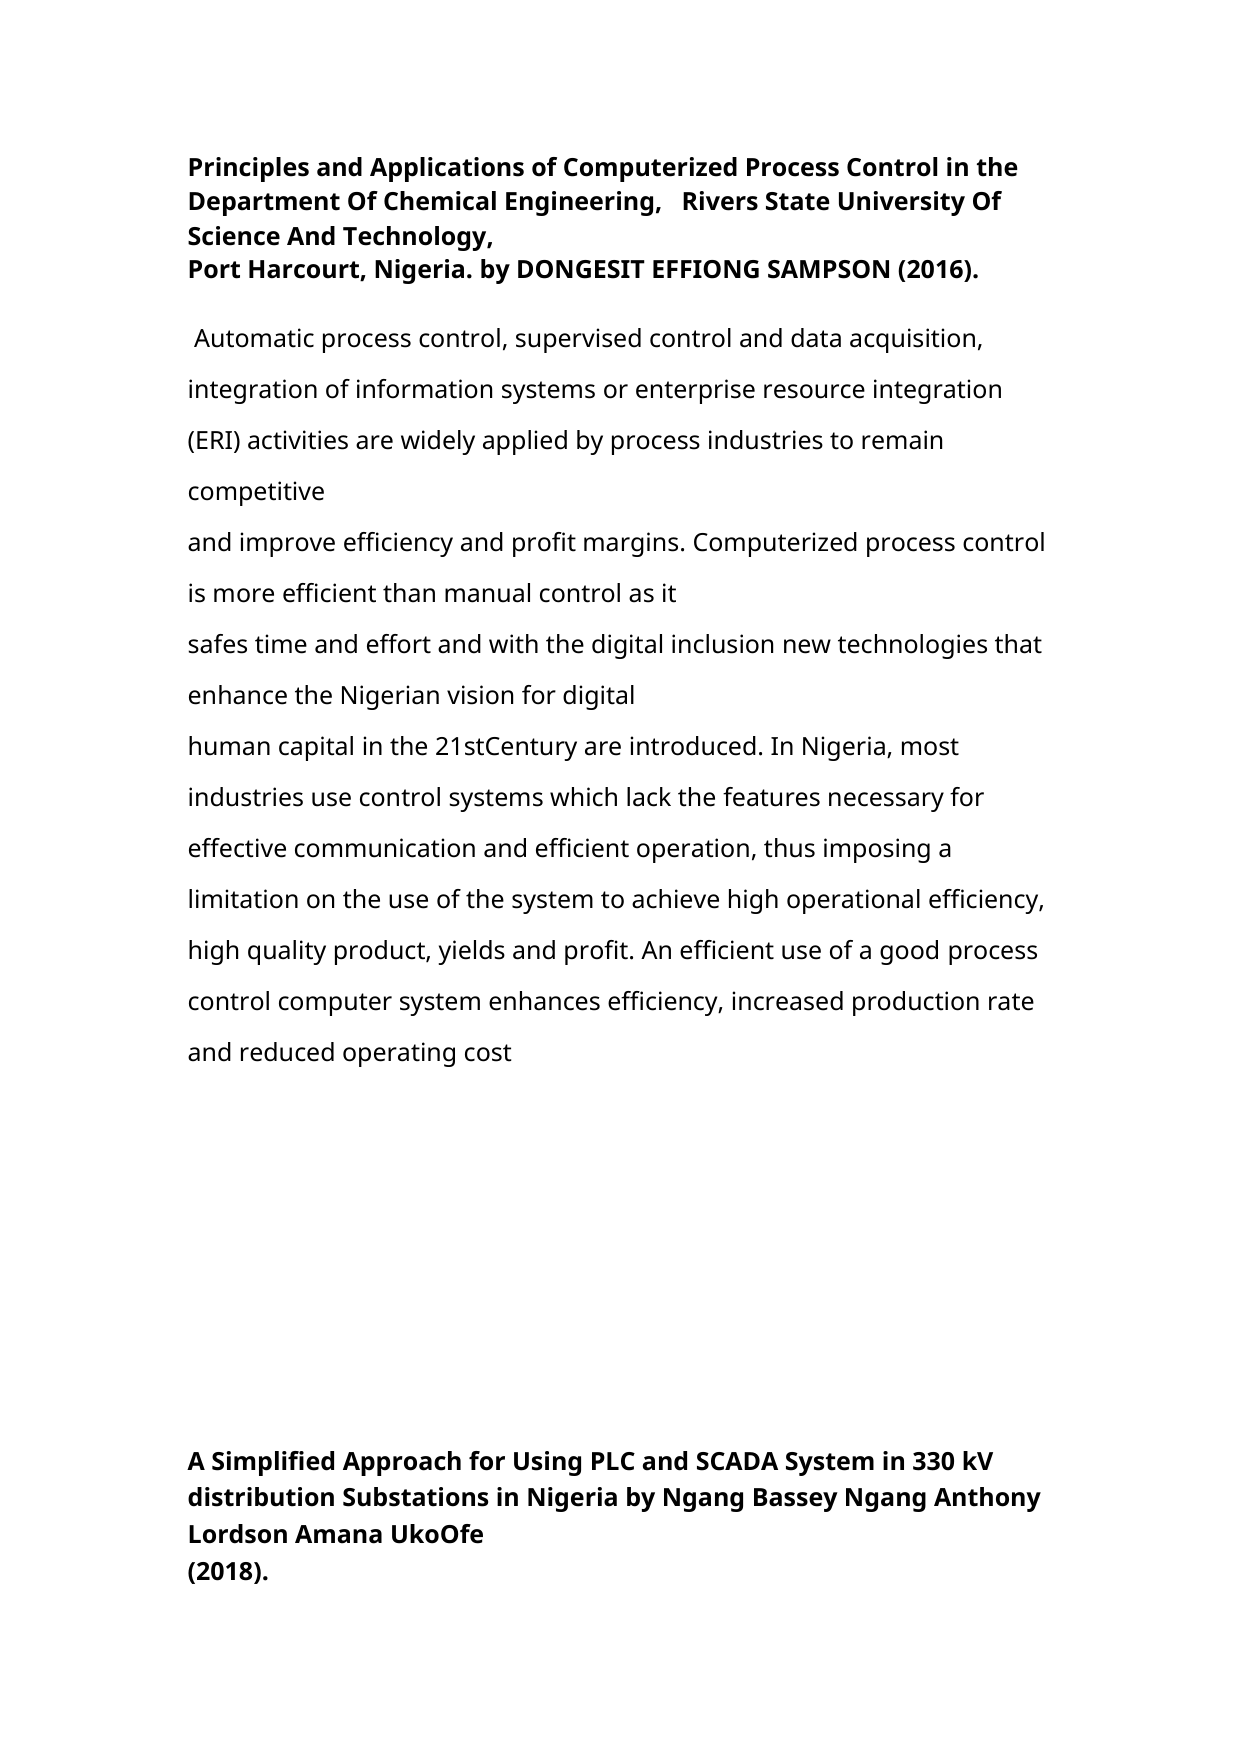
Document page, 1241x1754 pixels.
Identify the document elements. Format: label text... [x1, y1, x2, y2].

text Port Harcourt, Nigeria. by DONGESIT EFFIONG SAMPSON (2016). [187, 252, 1053, 286]
text Automatic process control, supervised control and data acquisition, integration of information systems or enterprise resource integration (ERI) activities are widely applied by process industries to remain competitive [187, 320, 1053, 507]
text (2018). [187, 1553, 1053, 1588]
text and improve efficiency and profit margins. Computerized process control is more efficient than manual control as it [187, 524, 1053, 609]
text safes time and effort and with the digital inclusion new technologies that enhance the Nigerian vision for digital [187, 627, 1053, 712]
list A Simplified Approach for Using PLC and SCADA System in 330 kV distribution Substations in Nigeria by Ngang Bassey Ngang Anthony Lordson Amana UkoOfe [187, 1443, 1053, 1551]
list Principles and Applications of Computerized Process Control in the Department Of Chemical Engineering, Rivers State University Of Science And Technology, [187, 150, 1053, 252]
text human capital in the 21stCentury are introduced. In Nigeria, most industries use control systems which lack the features necessary for effective communication and efficient operation, thus imposing a limitation on the use of the system to achieve high operational efficiency, high quality product, yields and profit. An efficient use of a good process control computer system enhances efficiency, increased production rate and reduced operating cost [187, 729, 1053, 1069]
